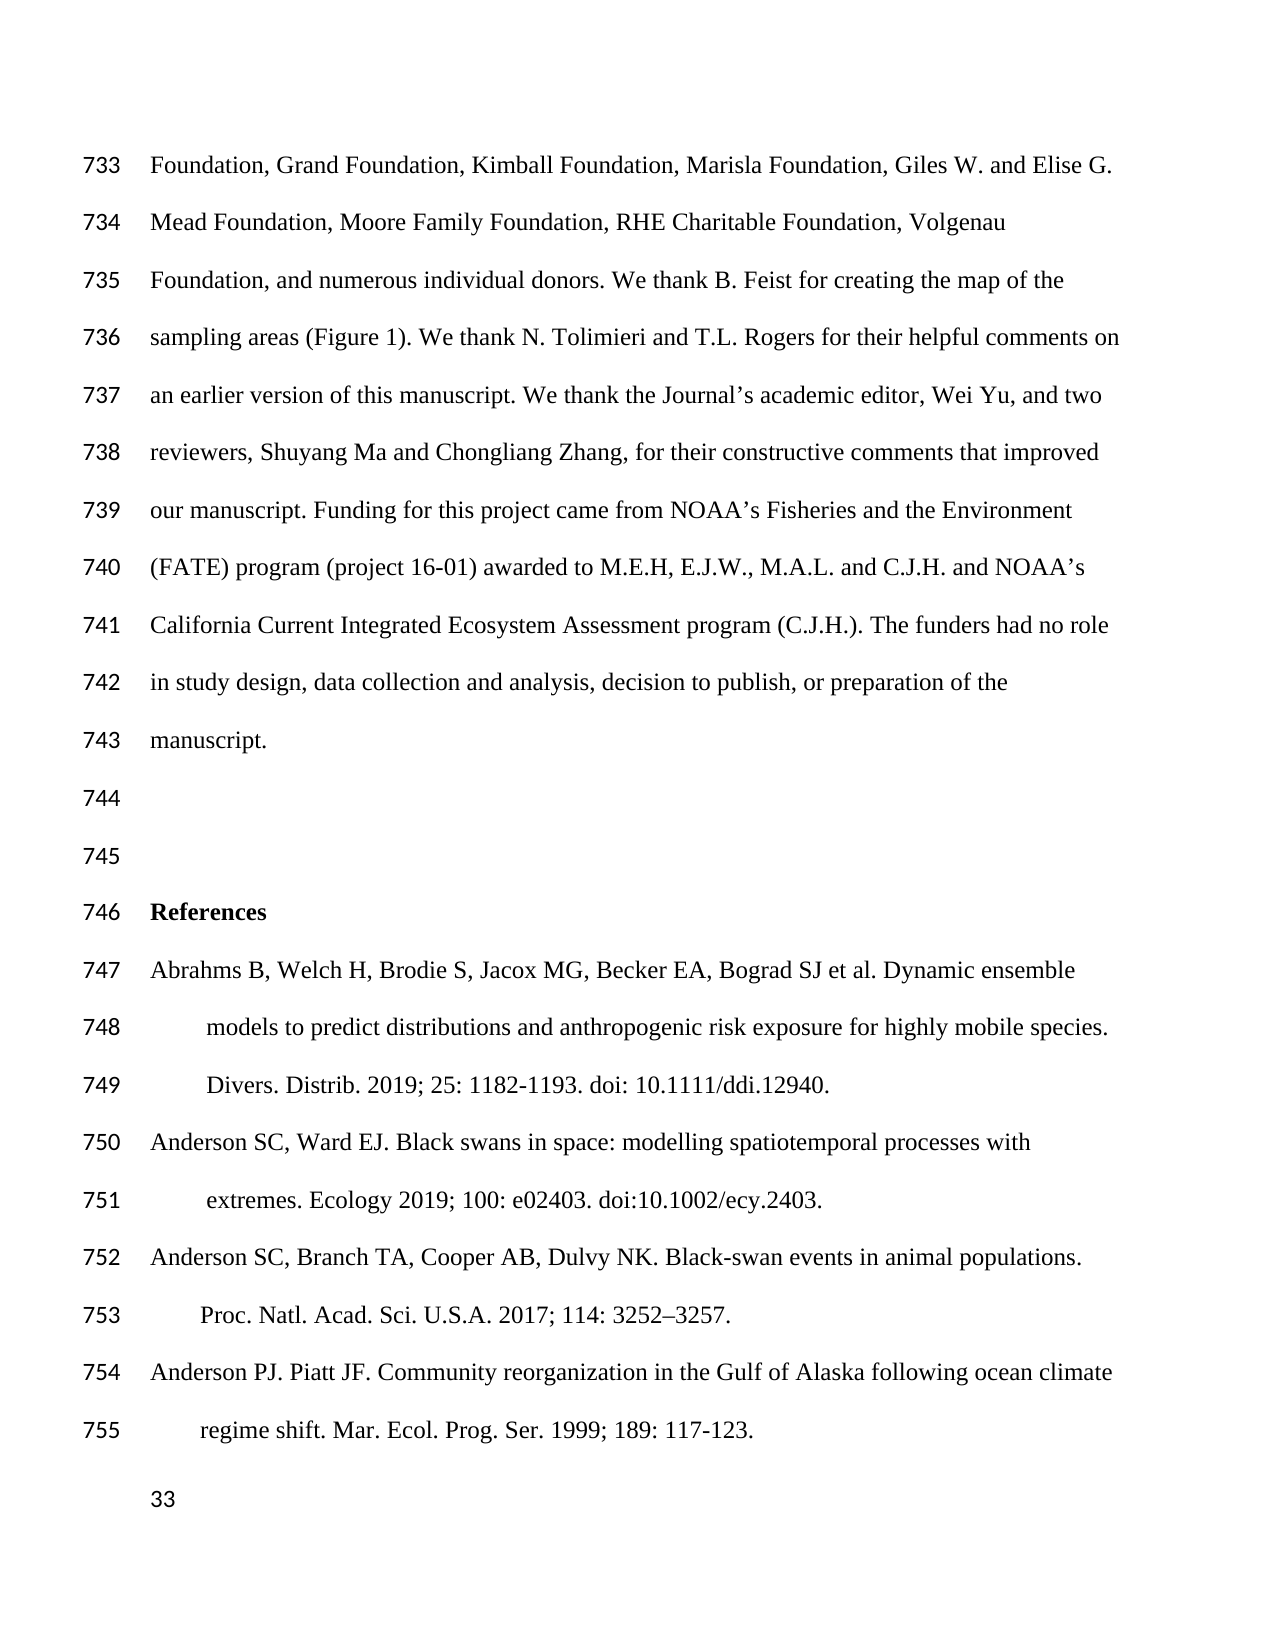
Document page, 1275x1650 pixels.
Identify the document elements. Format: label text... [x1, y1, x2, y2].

text Abrahms B, Welch H, Brodie S, Jacox MG, Becker EA, Bograd SJ et al. Dynamic ensemble models to predict distributions and anthropogenic risk exposure for highly mobile species. Divers. Distrib. 2019; 25: 1182-1193. doi: 10.1111/ddi.12940. [150, 955, 1125, 1099]
text References [150, 897, 1125, 926]
text Anderson SC, Branch TA, Cooper AB, Dulvy NK. Black-swan events in animal populations. Proc. Natl. Acad. Sci. U.S.A. 2017; 114: 3252–3257. [150, 1242, 1125, 1329]
text Anderson PJ. Piatt JF. Community reorganization in the Gulf of Alaska following ocean climate regime shift. Mar. Ecol. Prog. Ser. 1999; 189: 117-123. [150, 1357, 1125, 1444]
text Anderson SC, Ward EJ. Black swans in space: modelling spatiotemporal processes with extremes. Ecology 2019; 100: e02403. doi:10.1002/ecy.2403. [150, 1127, 1125, 1214]
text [150, 150, 1125, 754]
